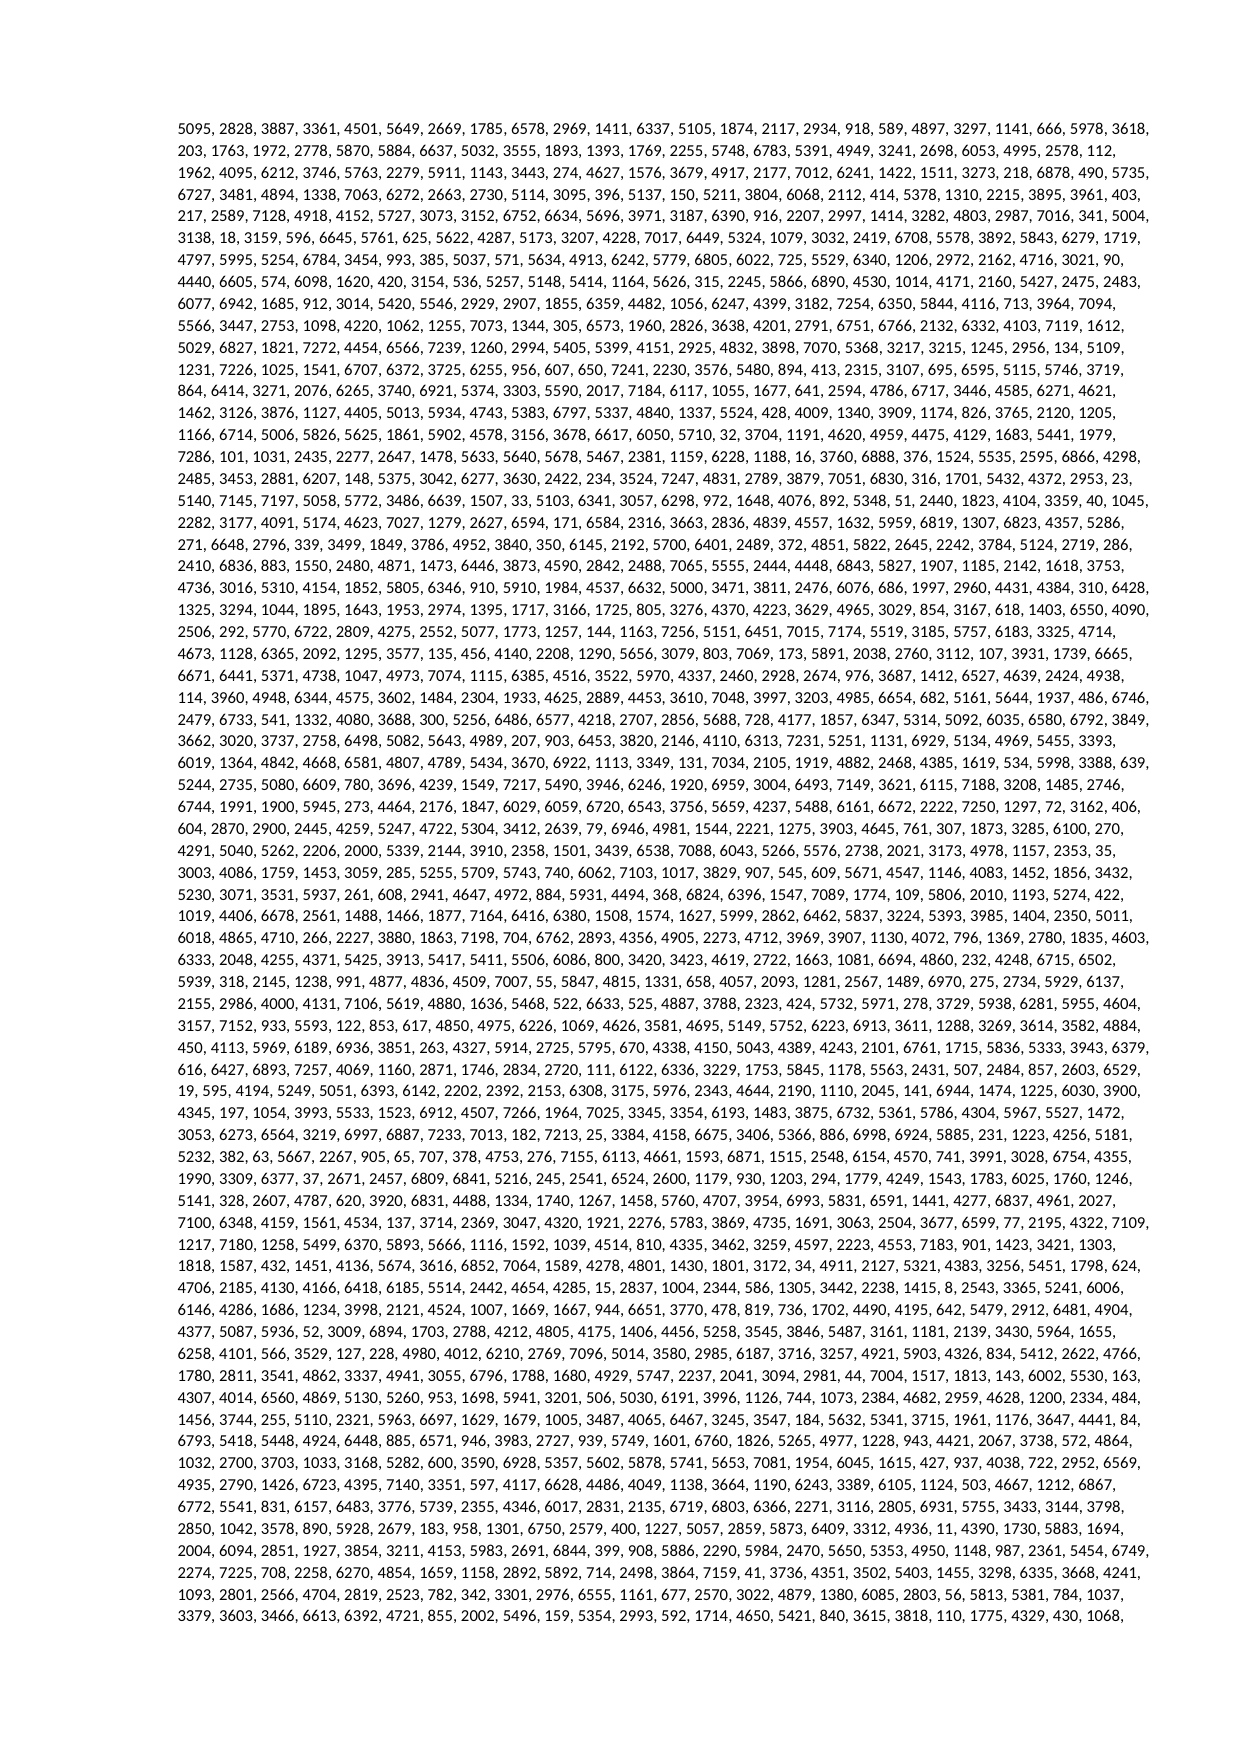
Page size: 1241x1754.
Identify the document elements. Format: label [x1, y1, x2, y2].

text [177, 118, 1152, 1626]
